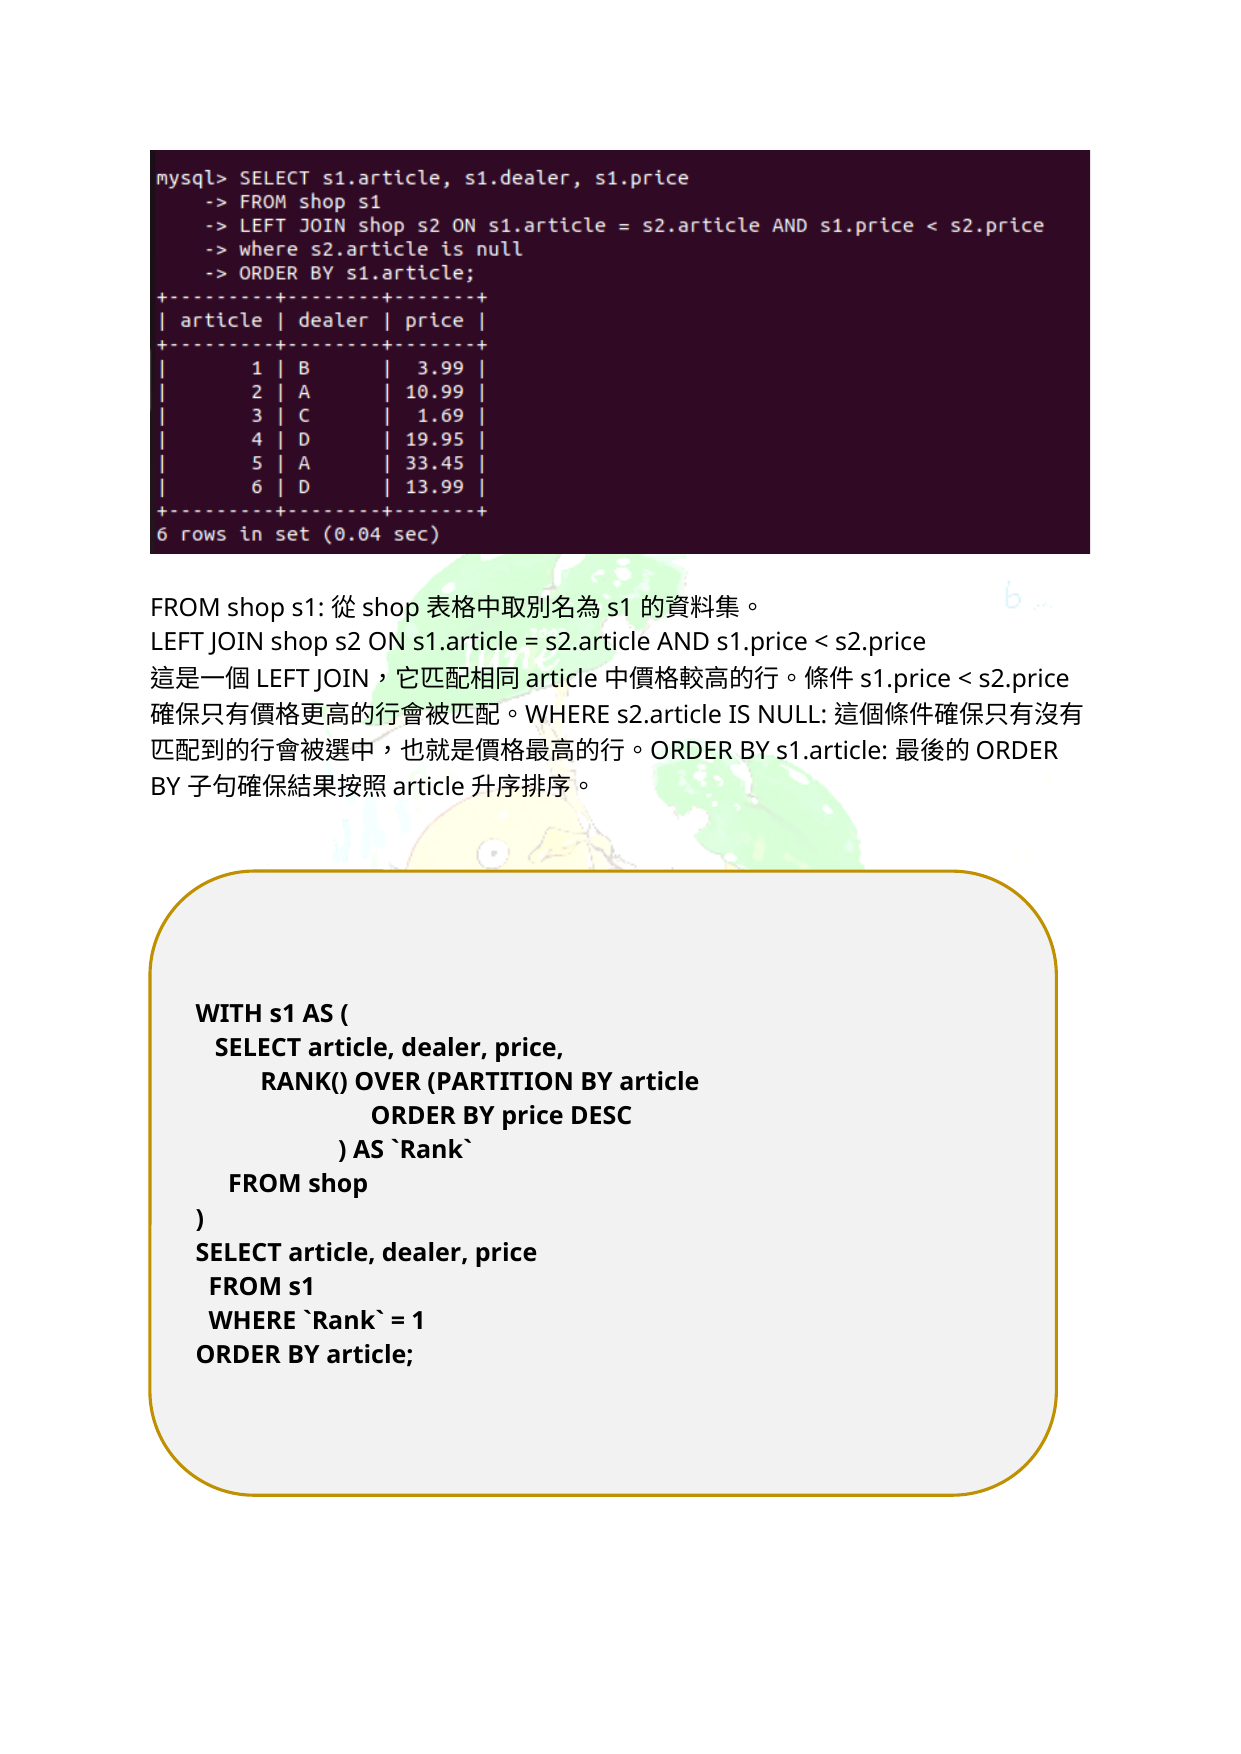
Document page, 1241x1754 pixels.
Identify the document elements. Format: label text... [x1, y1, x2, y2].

text FROM shop s1: 從 shop 表格中取別名為 s1 的資料集。 [150, 588, 1090, 624]
text LEFT JOIN shop s2 ON s1.article = s2.article AND s1.price < s2.price [150, 624, 1090, 658]
text 這是一個 LEFT JOIN，它匹配相同 article 中價格較高的行。條件 s1.price < s2.price 確保只有價格更高的行會被匹配。WHERE s2.article IS NULL: 這個條件確保只有沒有匹配到的行會被選中，也就是價格最高的行。ORDER BY s1.article: 最後的 ORDER BY 子句確保結果按照 article 升序排序。 [150, 658, 1090, 803]
picture [150, 150, 1091, 554]
